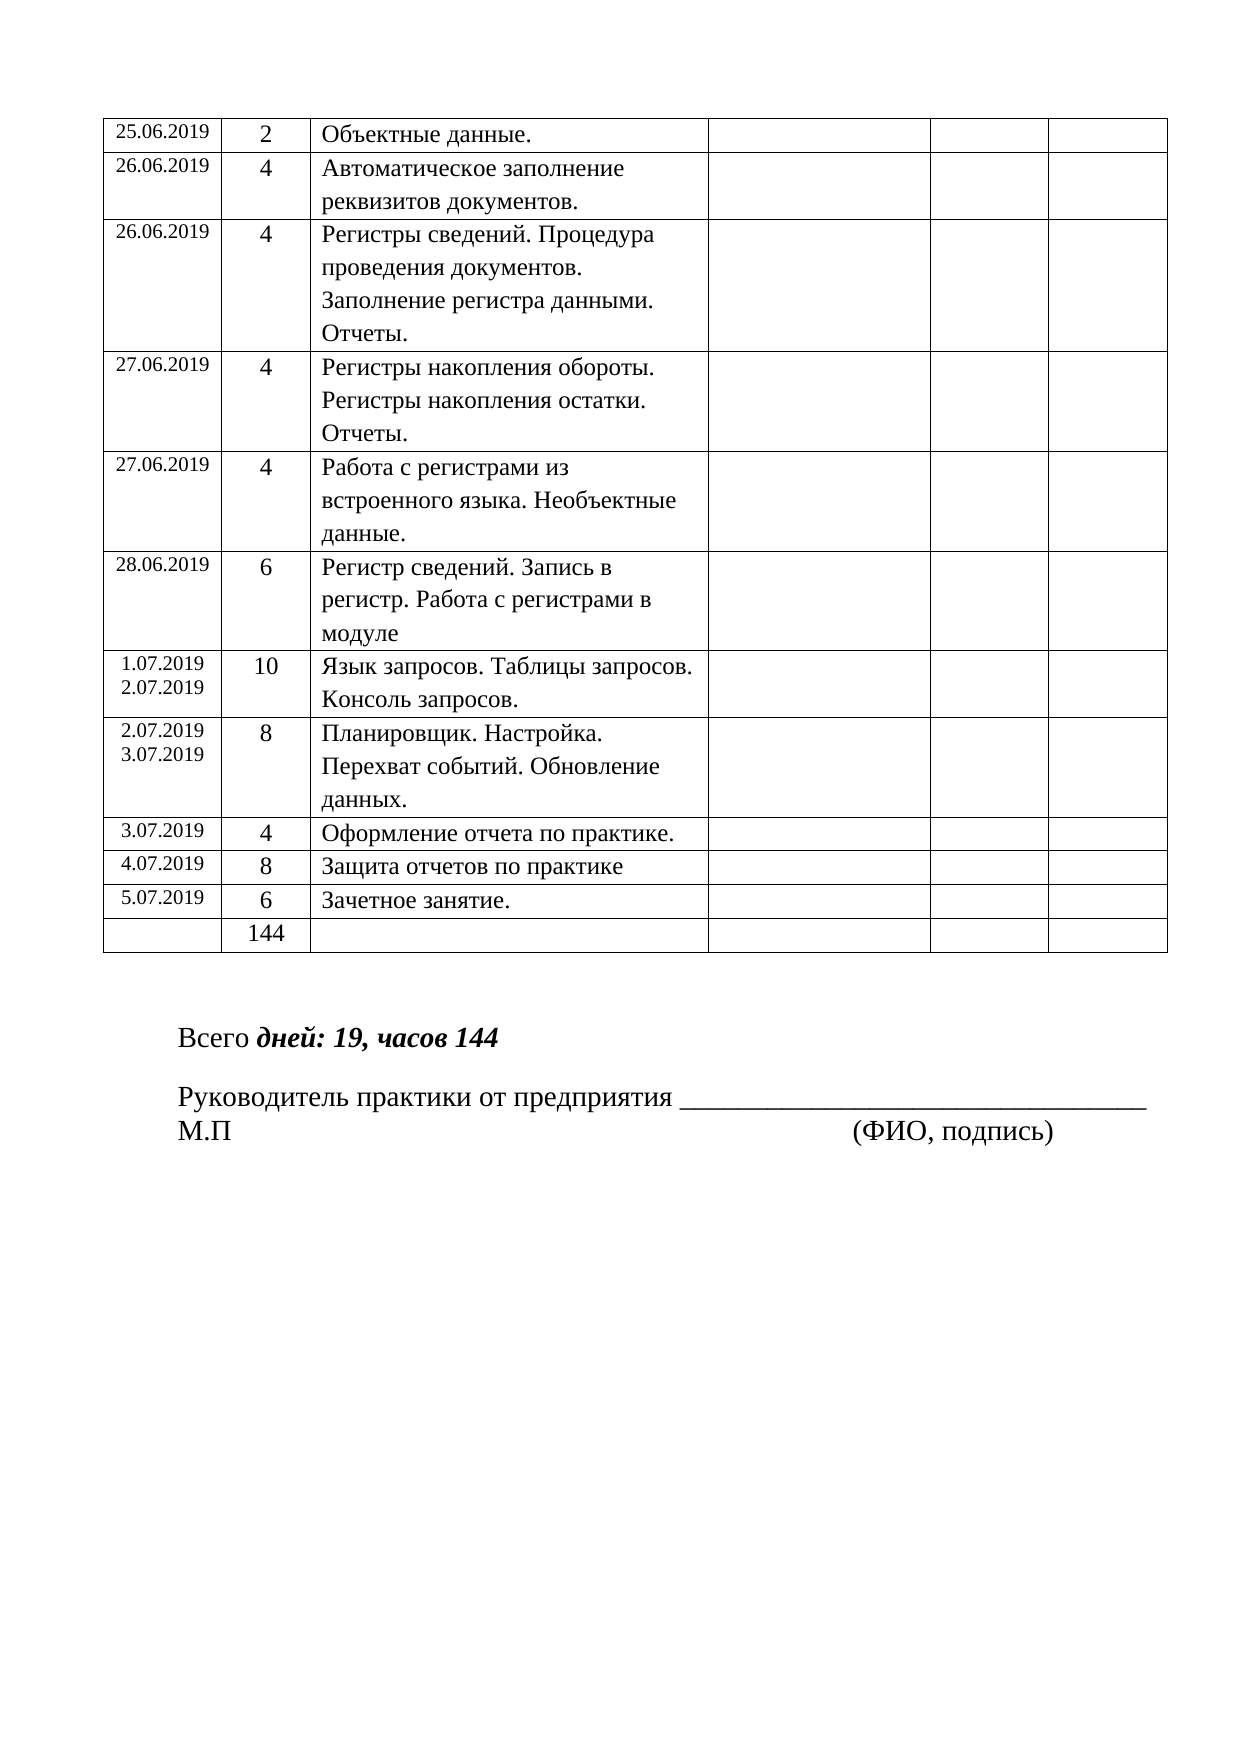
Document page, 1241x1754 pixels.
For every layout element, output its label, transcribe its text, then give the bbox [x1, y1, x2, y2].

table_cell [931, 718, 1048, 817]
table_cell [1049, 885, 1167, 917]
table_cell [931, 552, 1048, 650]
table_cell Объектные данные. [311, 119, 708, 152]
text М.П (ФИО, подпись) [177, 1113, 1152, 1147]
text Всего дней: 19, часов 144 [177, 1020, 1152, 1053]
table_cell 4 [222, 153, 310, 218]
table_cell 27.06.2019 [104, 452, 221, 551]
table_cell [931, 352, 1048, 451]
table_cell [709, 452, 930, 551]
table_cell [931, 919, 1048, 952]
table_cell Автоматическое заполнение реквизитов документов. [311, 153, 708, 218]
table_cell [709, 885, 930, 917]
table_cell [709, 119, 930, 152]
table_cell 28.06.2019 [104, 552, 221, 650]
table_cell Работа с регистрами из встроенного языка. Необъектные данные. [311, 452, 708, 551]
table_cell [709, 919, 930, 952]
table_cell 26.06.2019 [104, 220, 221, 351]
table_cell Зачетное занятие. [311, 885, 708, 917]
table_cell [931, 153, 1048, 218]
table_cell 4.07.2019 [104, 851, 221, 884]
table_cell [1049, 851, 1167, 884]
table_cell 4 [222, 352, 310, 451]
table_cell 3.07.2019 [104, 818, 221, 850]
table_cell Оформление отчета по практике. [311, 818, 708, 850]
table_cell 25.06.2019 [104, 119, 221, 152]
table_cell [709, 153, 930, 218]
text Руководитель практики от предприятия ________________________________ [177, 1079, 1152, 1113]
table_cell 6 [222, 885, 310, 917]
table_cell 26.06.2019 [104, 153, 221, 218]
table_cell [1049, 552, 1167, 650]
table_cell 8 [222, 851, 310, 884]
table_cell 5.07.2019 [104, 885, 221, 917]
table_cell [931, 851, 1048, 884]
table_cell 4 [222, 452, 310, 551]
table_cell Регистры накопления обороты. Регистры накопления остатки. Отчеты. [311, 352, 708, 451]
table_cell 2 [222, 119, 310, 152]
table_cell [1049, 919, 1167, 952]
table_cell [709, 718, 930, 817]
table_cell [931, 885, 1048, 917]
table_cell [709, 220, 930, 351]
table_cell [709, 552, 930, 650]
table_cell 10 [222, 651, 310, 717]
table_cell Язык запросов. Таблицы запросов. Консоль запросов. [311, 651, 708, 717]
table_cell [1049, 352, 1167, 451]
table_cell 144 [222, 919, 310, 952]
table_cell [931, 651, 1048, 717]
table_cell [931, 818, 1048, 850]
table_cell 1.07.2019 2.07.2019 [104, 651, 221, 717]
table_cell [709, 651, 930, 717]
table_cell Защита отчетов по практике [311, 851, 708, 884]
table_cell 27.06.2019 [104, 352, 221, 451]
table_cell [709, 818, 930, 850]
table_cell [931, 452, 1048, 551]
table_cell 4 [222, 818, 310, 850]
table_cell Планировщик. Настройка. Перехват событий. Обновление данных. [311, 718, 708, 817]
table_cell [1049, 452, 1167, 551]
table_cell 2.07.2019 3.07.2019 [104, 718, 221, 817]
table_cell [1049, 651, 1167, 717]
table_cell [104, 919, 221, 952]
table_cell [1049, 718, 1167, 817]
table_cell [1049, 220, 1167, 351]
table_cell Регистр сведений. Запись в регистр. Работа с регистрами в модуле [311, 552, 708, 650]
table_cell [931, 220, 1048, 351]
table_cell [709, 851, 930, 884]
table_cell [931, 119, 1048, 152]
table_cell [1049, 119, 1167, 152]
table_cell [1049, 818, 1167, 850]
table_cell [311, 919, 708, 952]
table_cell 8 [222, 718, 310, 817]
table_cell 6 [222, 552, 310, 650]
table_cell 4 [222, 220, 310, 351]
table_cell [709, 352, 930, 451]
table_cell Регистры сведений. Процедура проведения документов. Заполнение регистра данными. Отчеты. [311, 220, 708, 351]
table_cell [1049, 153, 1167, 218]
